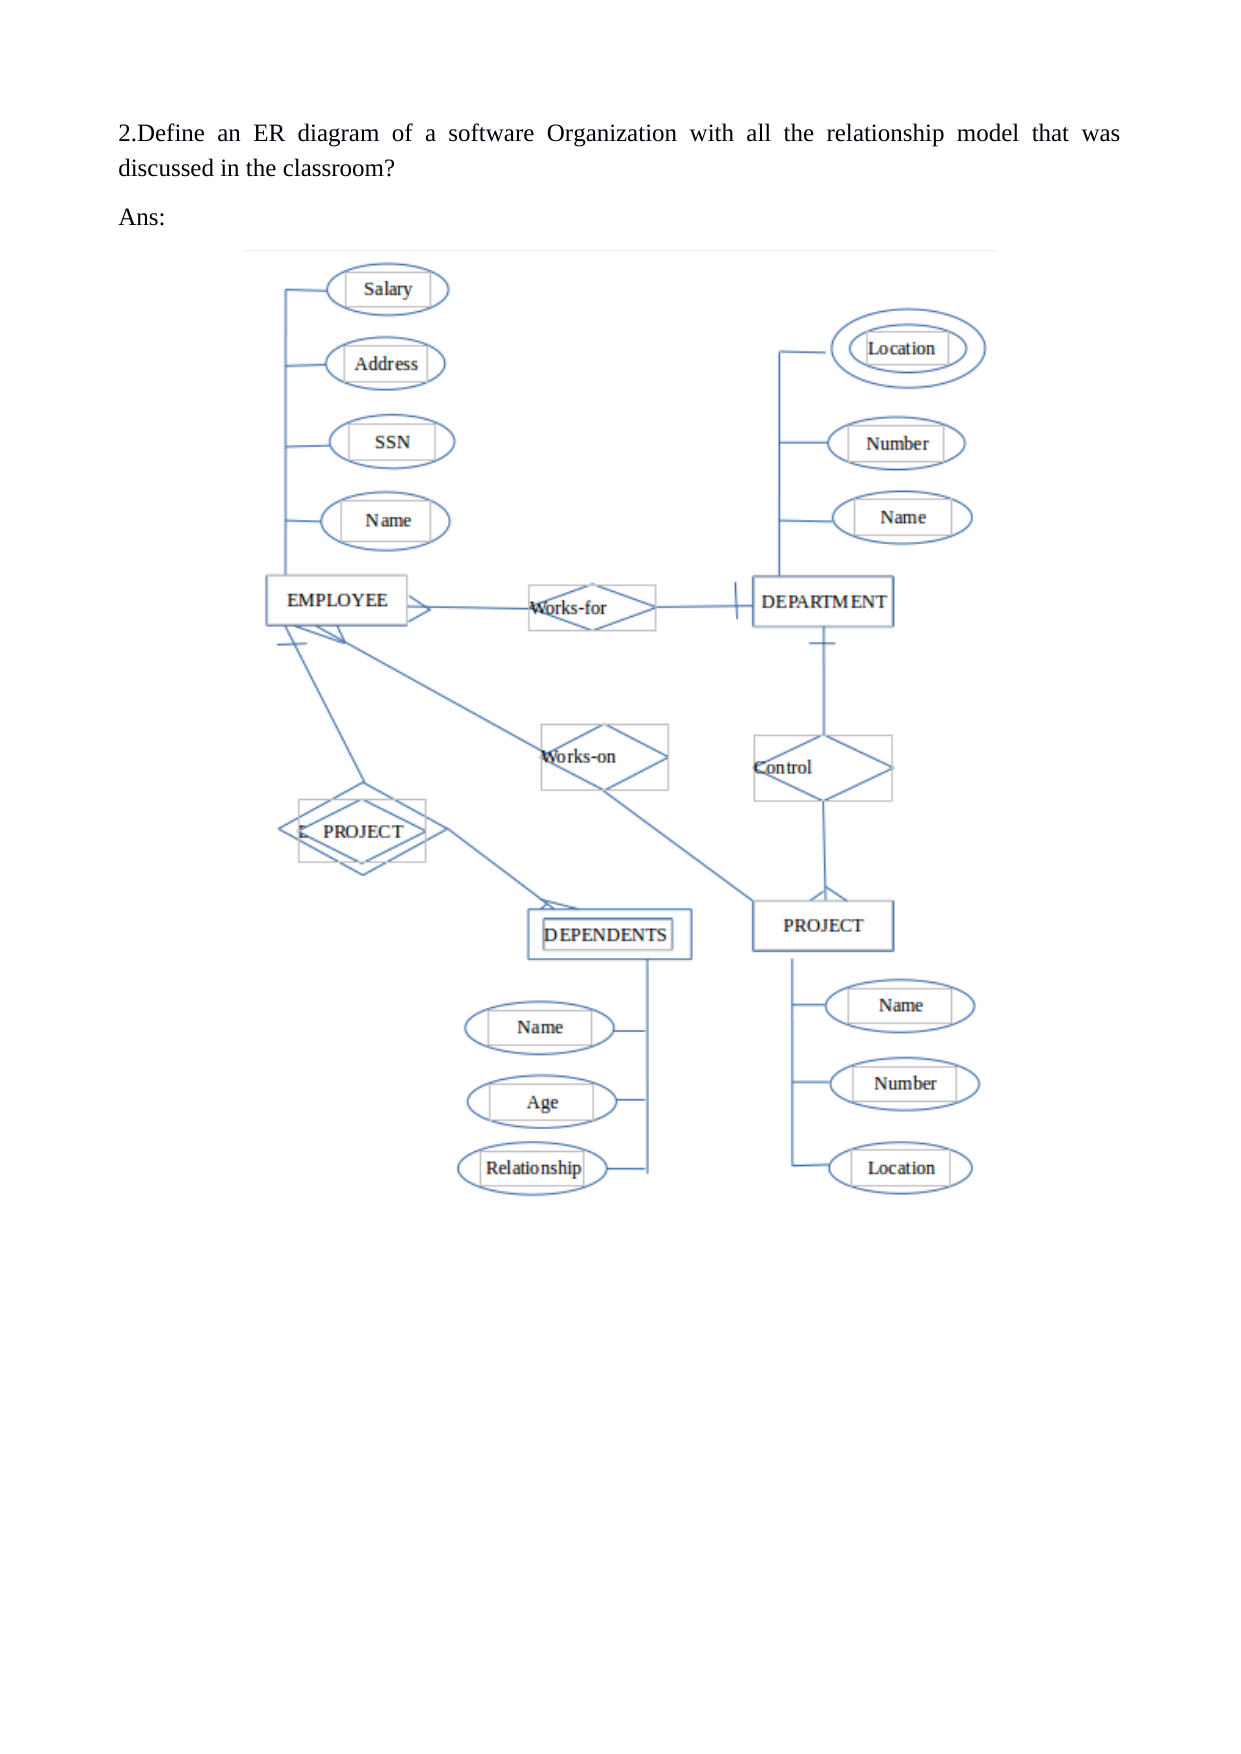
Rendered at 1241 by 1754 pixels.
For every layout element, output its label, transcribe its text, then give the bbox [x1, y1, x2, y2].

text 2.Define an ER diagram of a software Organization with all the relationship model that was discussed in the classroom? [118, 118, 1122, 181]
text Ans: [118, 202, 1122, 230]
picture [242, 250, 998, 1201]
